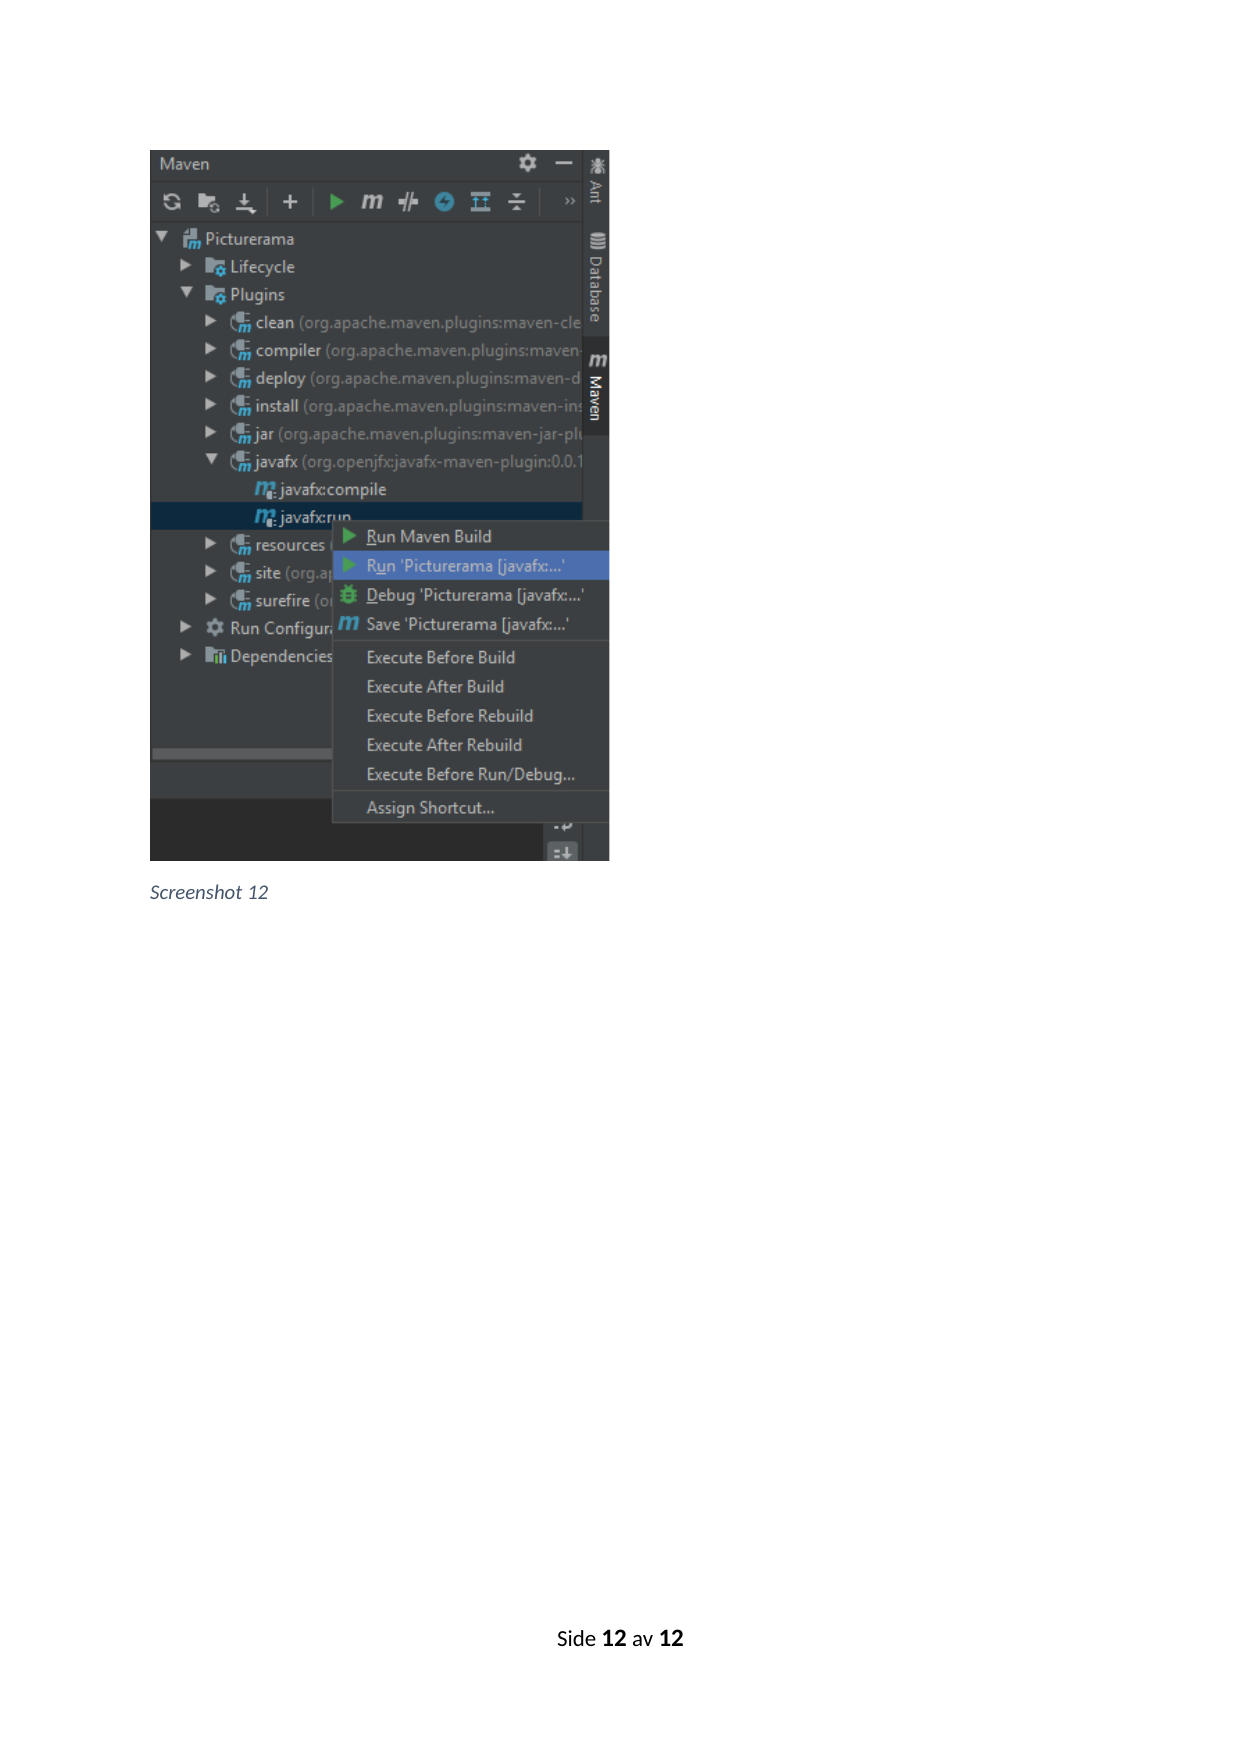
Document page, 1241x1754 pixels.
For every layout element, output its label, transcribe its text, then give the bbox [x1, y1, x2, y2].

text Screenshot 12 [150, 879, 1090, 905]
picture [150, 150, 610, 861]
